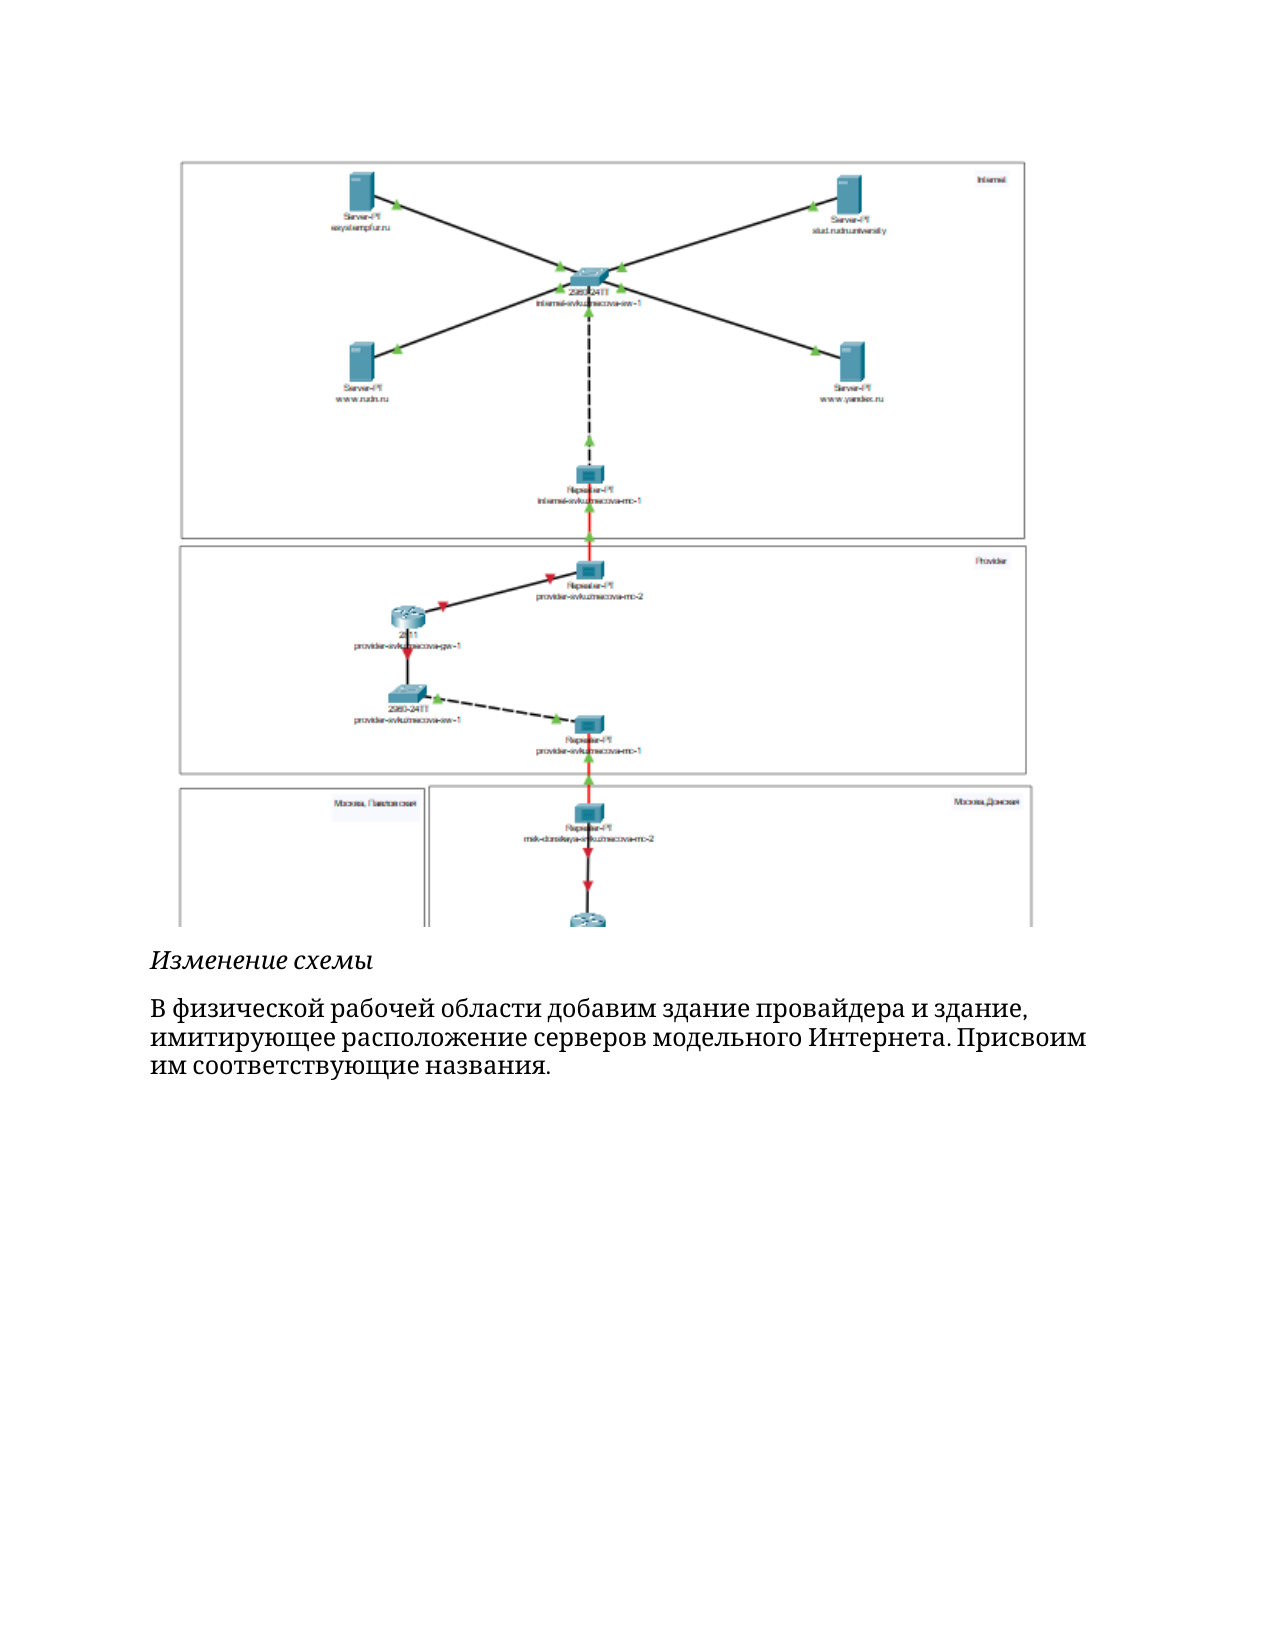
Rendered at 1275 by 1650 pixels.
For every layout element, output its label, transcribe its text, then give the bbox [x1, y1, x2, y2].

text В физической рабочей области добавим здание провайдера и здание, имитирующее расположение серверов модельного Интернета. Присвоим им соответствующие названия. [150, 995, 1125, 1081]
text Изменение схемы [150, 947, 1125, 976]
picture [168, 150, 1044, 927]
